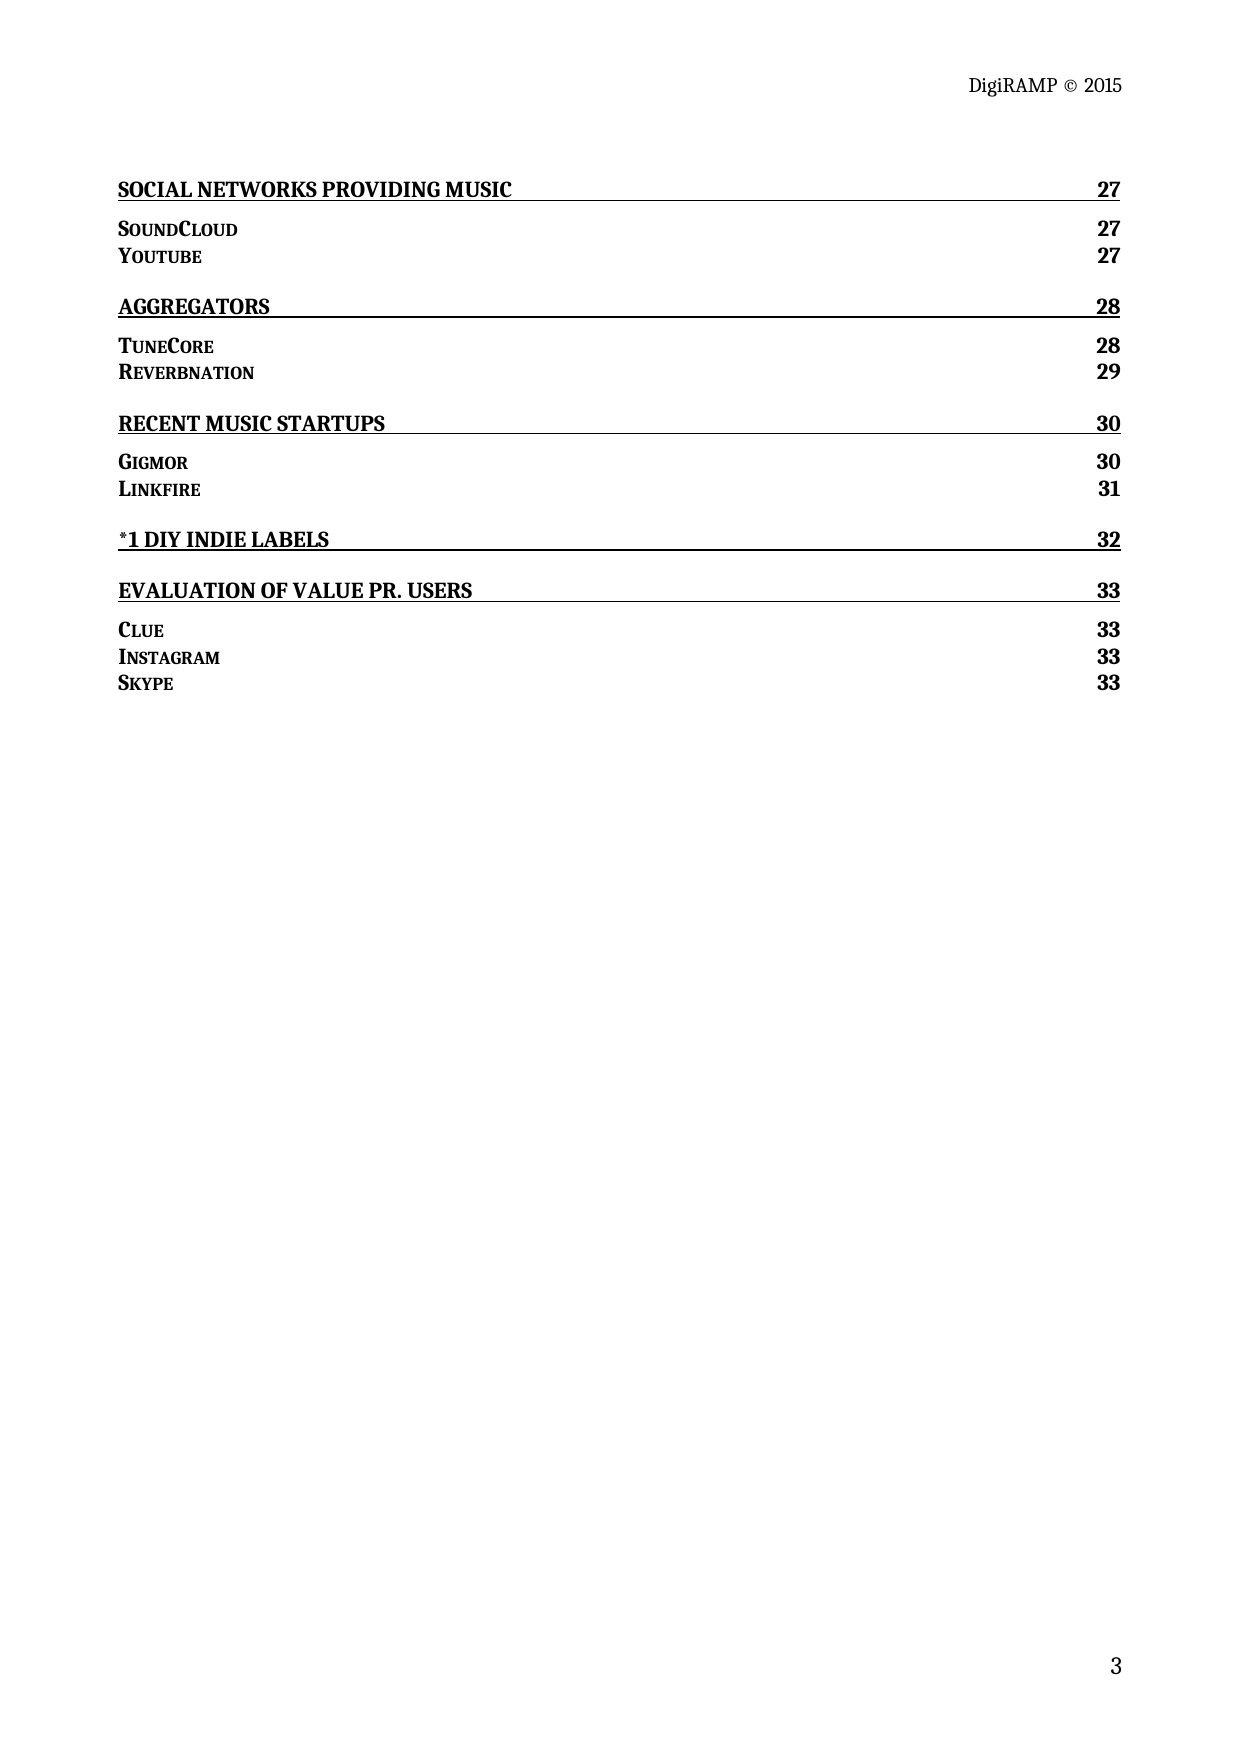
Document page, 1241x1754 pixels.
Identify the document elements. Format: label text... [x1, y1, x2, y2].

text Youtube 27 [118, 242, 1122, 269]
text Recent Music Startups 30 [118, 410, 1122, 437]
text Linkfire 31 [118, 476, 1122, 502]
text Instagram 33 [118, 643, 1122, 670]
text Aggregators 28 [118, 294, 1122, 320]
text Social networks providing music 27 [118, 177, 1122, 203]
text *1 DIY Indie labels 32 [118, 527, 1122, 553]
text Gigmor 30 [118, 449, 1122, 476]
text Clue 33 [118, 617, 1122, 643]
text TuneCore 28 [118, 333, 1122, 359]
text Reverbnation 29 [118, 359, 1122, 385]
text Evaluation of value pr. users 33 [118, 578, 1122, 604]
text SoundCloud 27 [118, 216, 1122, 242]
text Skype 33 [118, 670, 1122, 696]
